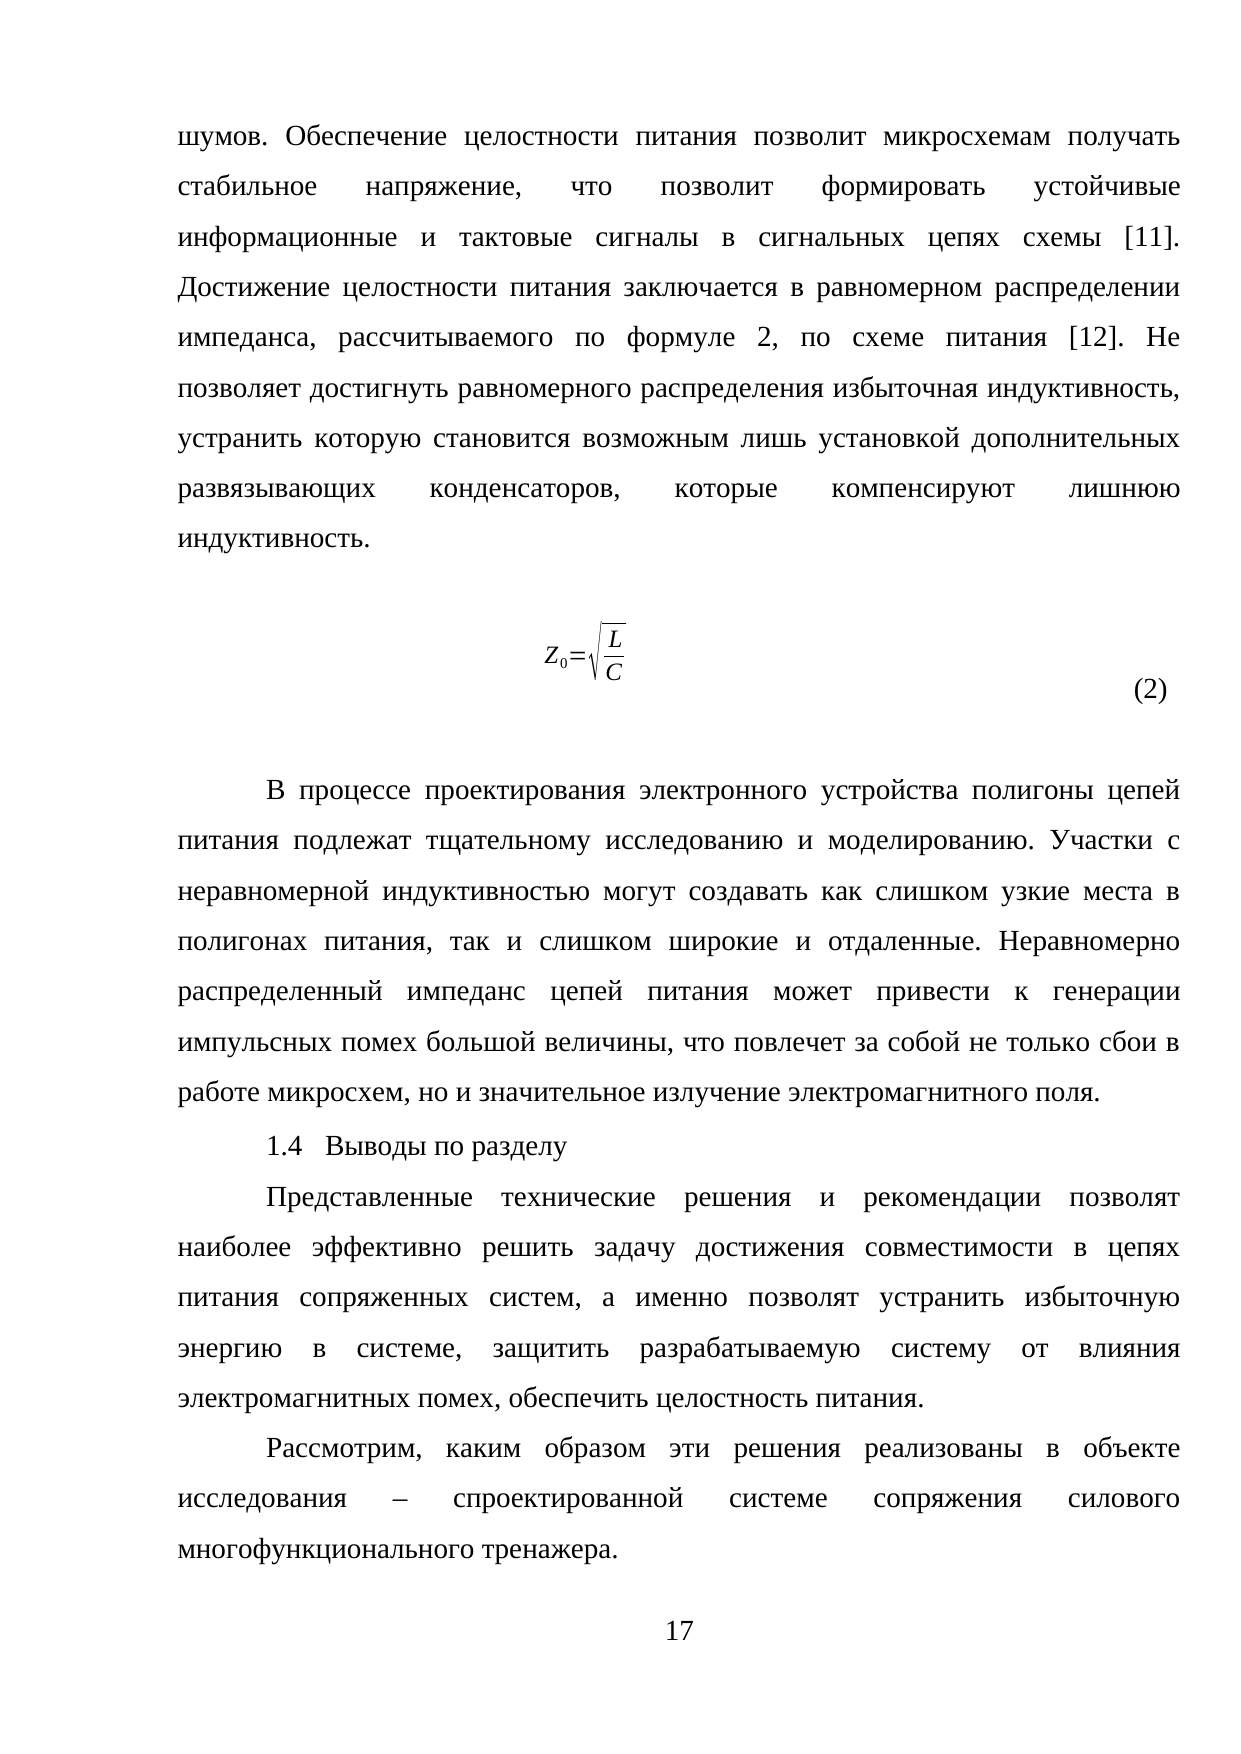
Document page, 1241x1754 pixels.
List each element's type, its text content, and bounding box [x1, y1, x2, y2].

text В процессе проектирования электронного устройства полигоны цепей питания подлежат тщательному исследованию и моделированию. Участки с неравномерной индуктивностью могут создавать как слишком узкие места в полигонах питания, так и слишком широкие и отдаленные. Неравномерно распределенный импеданс цепей питания может привести к генерации импульсных помех большой величины, что повлечет за собой не только сбои в работе микросхем, но и значительное излучение электромагнитного поля. [177, 772, 1181, 1107]
text Рассмотрим, каким образом эти решения реализованы в объекте исследования – спроектированной системе сопряжения силового многофункционального тренажера. [177, 1430, 1181, 1564]
text Представленные технические решения и рекомендации позволят наиболее эффективно решить задачу достижения совместимости в цепях питания сопряженных систем, а именно позволят устранить избыточную энергию в системе, защитить разрабатываемую систему от влияния электромагнитных помех, обеспечить целостность питания. [177, 1179, 1181, 1413]
table_header (2) [1122, 621, 1181, 722]
table_header [532, 621, 1122, 722]
subtitle Выводы по разделу [177, 1128, 1181, 1162]
